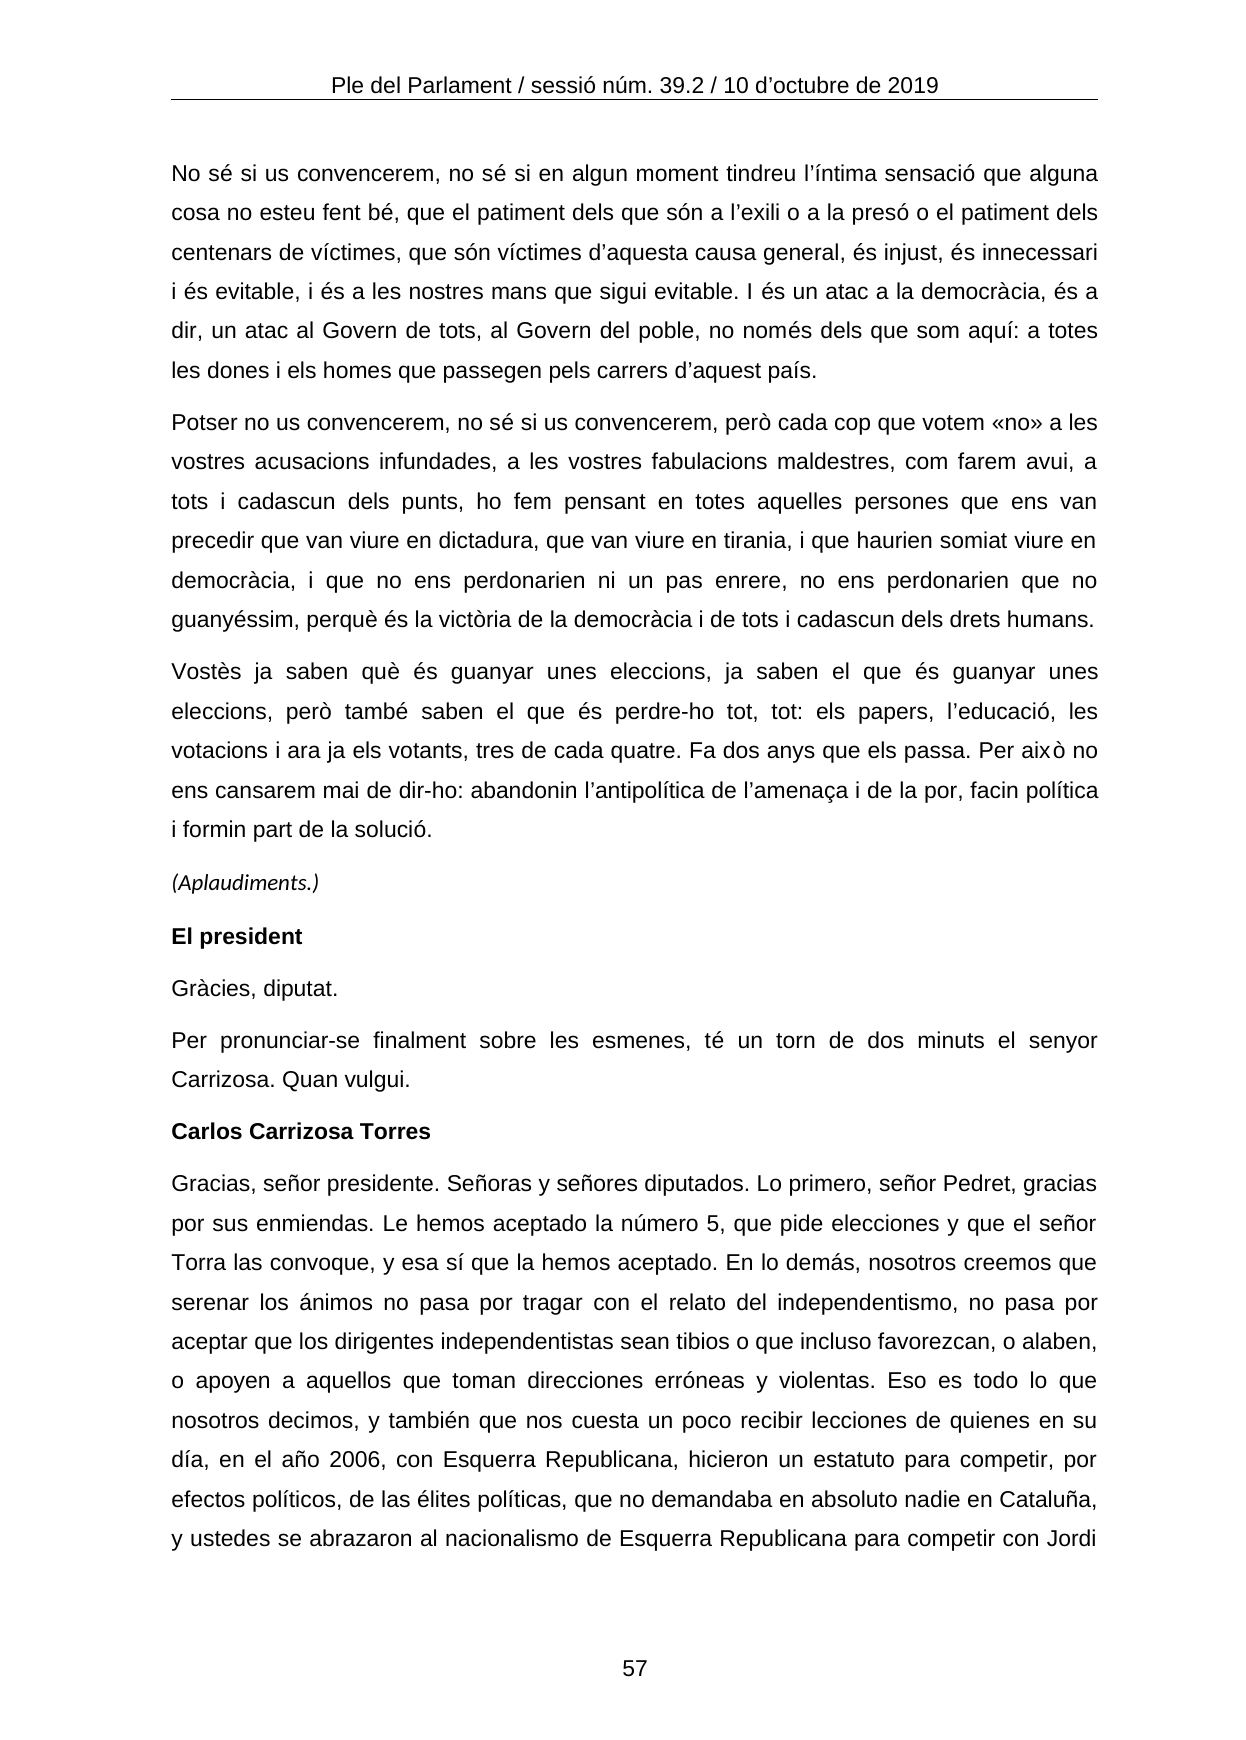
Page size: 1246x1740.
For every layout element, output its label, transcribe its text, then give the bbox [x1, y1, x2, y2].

text Gràcies, diputat. [171, 974, 1098, 1001]
text Per pronunciar-se finalment sobre les esmenes, té un torn de dos minuts el senyor Carrizosa. Quan vulgui. [171, 1027, 1098, 1092]
text Carlos Carrizosa Torres [171, 1118, 1098, 1144]
text No sé si us convencerem, no sé si en algun moment tindreu l’íntima sensació que alguna cosa no esteu fent bé, que el patiment dels que són a l’exili o a la presó o el patiment dels centenars de víctimes, que són víctimes d’aquesta causa general, és injust, és innecessari i és evitable, i és a les nostres mans que sigui evitable. I és un atac a la democràcia, és a dir, un atac al Govern de tots, al Govern del poble, no només dels que som aquí: a totes les dones i els homes que passegen pels carrers d’aquest país. [171, 159, 1098, 383]
text Potser no us convencerem, no sé si us convencerem, però cada cop que votem «no» a les vostres acusacions infundades, a les vostres fabulacions maldestres, com farem avui, a tots i cadascun dels punts, ho fem pensant en totes aquelles persones que ens van precedir que van viure en dictadura, que van viure en tirania, i que haurien somiat viure en democràcia, i que no ens perdonarien ni un pas enrere, no ens perdonarien que no guanyéssim, perquè és la victòria de la democràcia i de tots i cadascun dels drets humans. [171, 409, 1098, 633]
text El president [171, 923, 1098, 949]
text Vostès ja saben què és guanyar unes eleccions, ja saben el que és guanyar unes eleccions, però també saben el que és perdre-ho tot, tot: els papers, l’educació, les votacions i ara ja els votants, tres de cada quatre. Fa dos anys que els passa. Per això no ens cansarem mai de dir-ho: abandonin l’antipolítica de l’amenaça i de la por, facin política i formin part de la solució. [171, 658, 1098, 842]
text (Aplaudiments.) [171, 868, 1098, 896]
